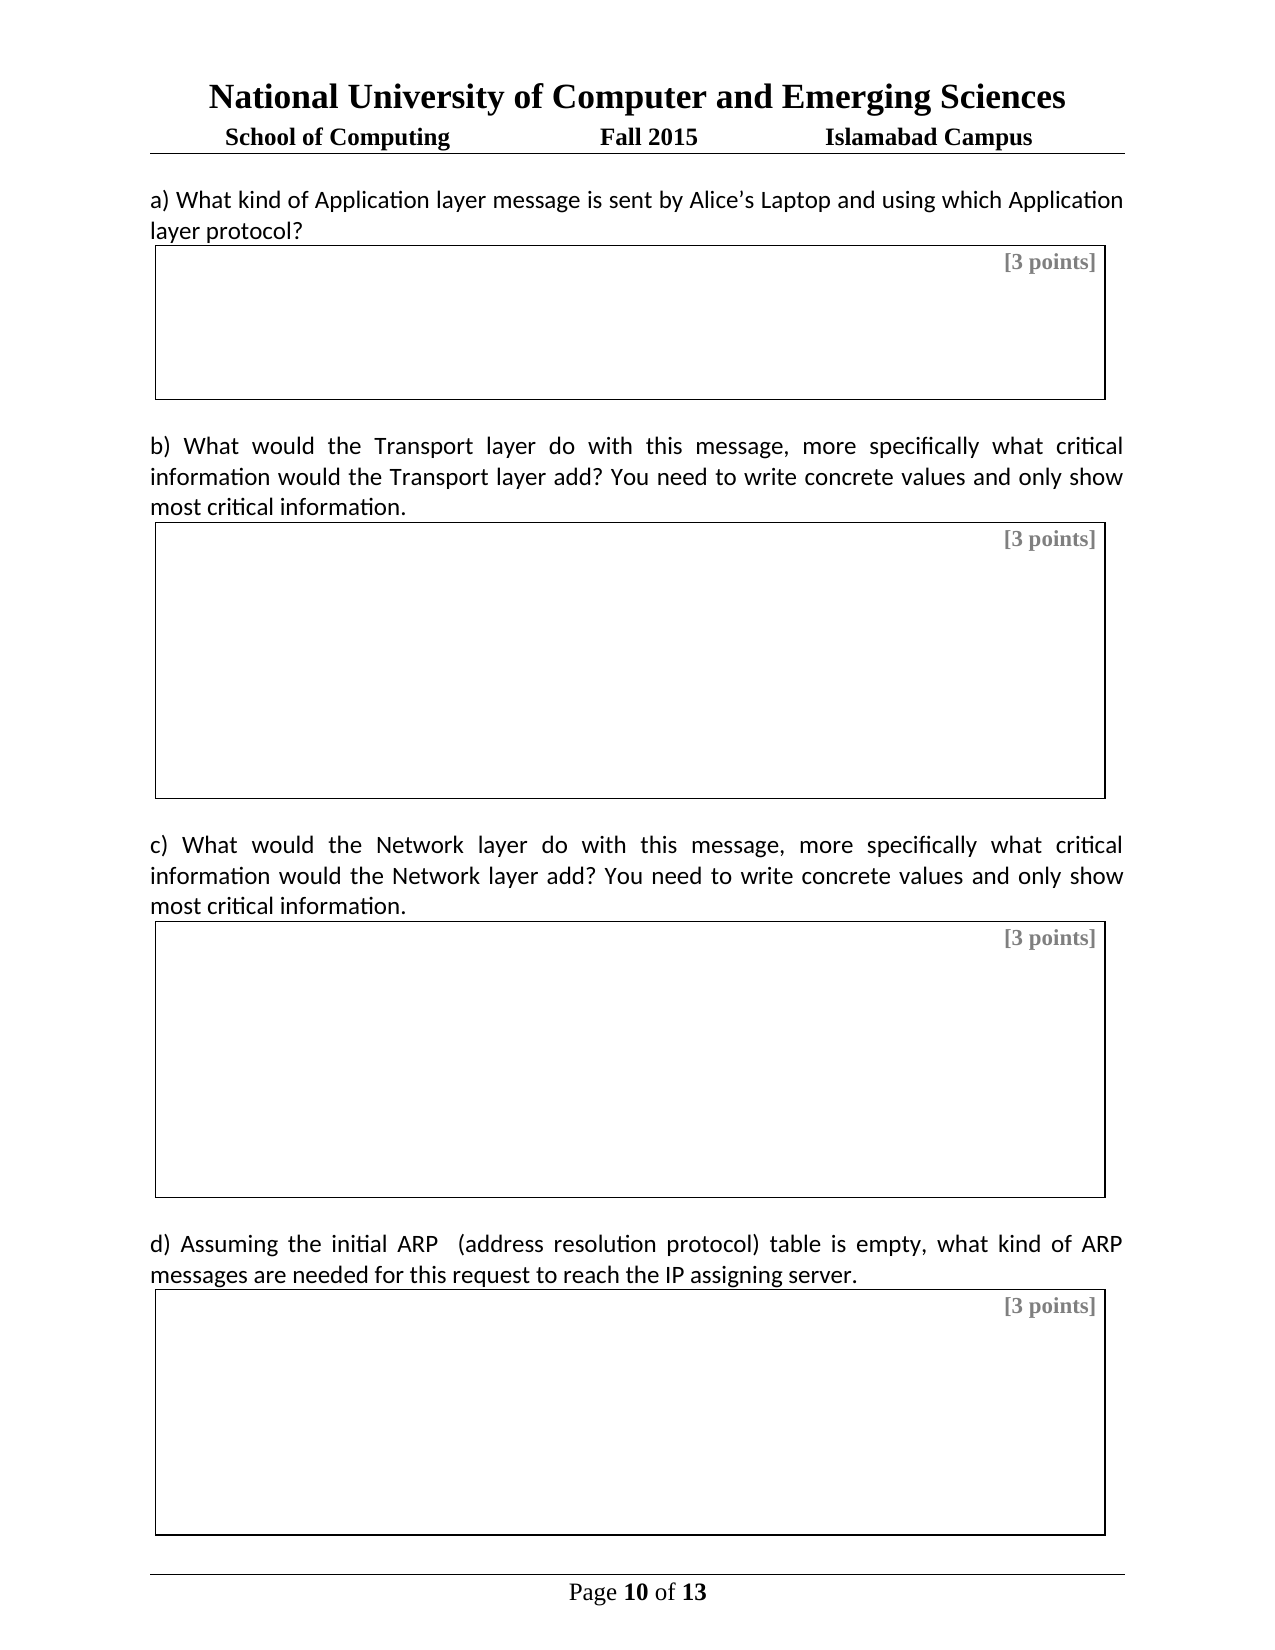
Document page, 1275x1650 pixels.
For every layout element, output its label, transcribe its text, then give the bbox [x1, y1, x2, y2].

text [3 points] [156, 523, 1104, 552]
list a) What kind of Application layer message is sent by Alice’s Laptop and using which Application layer protocol? [150, 184, 1125, 245]
text [3 points] [156, 246, 1104, 275]
list b) What would the Transport layer do with this message, more specifically what critical information would the Transport layer add? You need to write concrete values and only show most critical information. [150, 431, 1125, 522]
list d) Assuming the initial ARP (address resolution protocol) table is empty, what kind of ARP messages are needed for this request to reach the IP assigning server. [150, 1228, 1125, 1289]
text [3 points] [156, 1290, 1104, 1319]
list c) What would the Network layer do with this message, more specifically what critical information would the Network layer add? You need to write concrete values and only show most critical information. [150, 829, 1125, 921]
text [3 points] [156, 922, 1104, 950]
